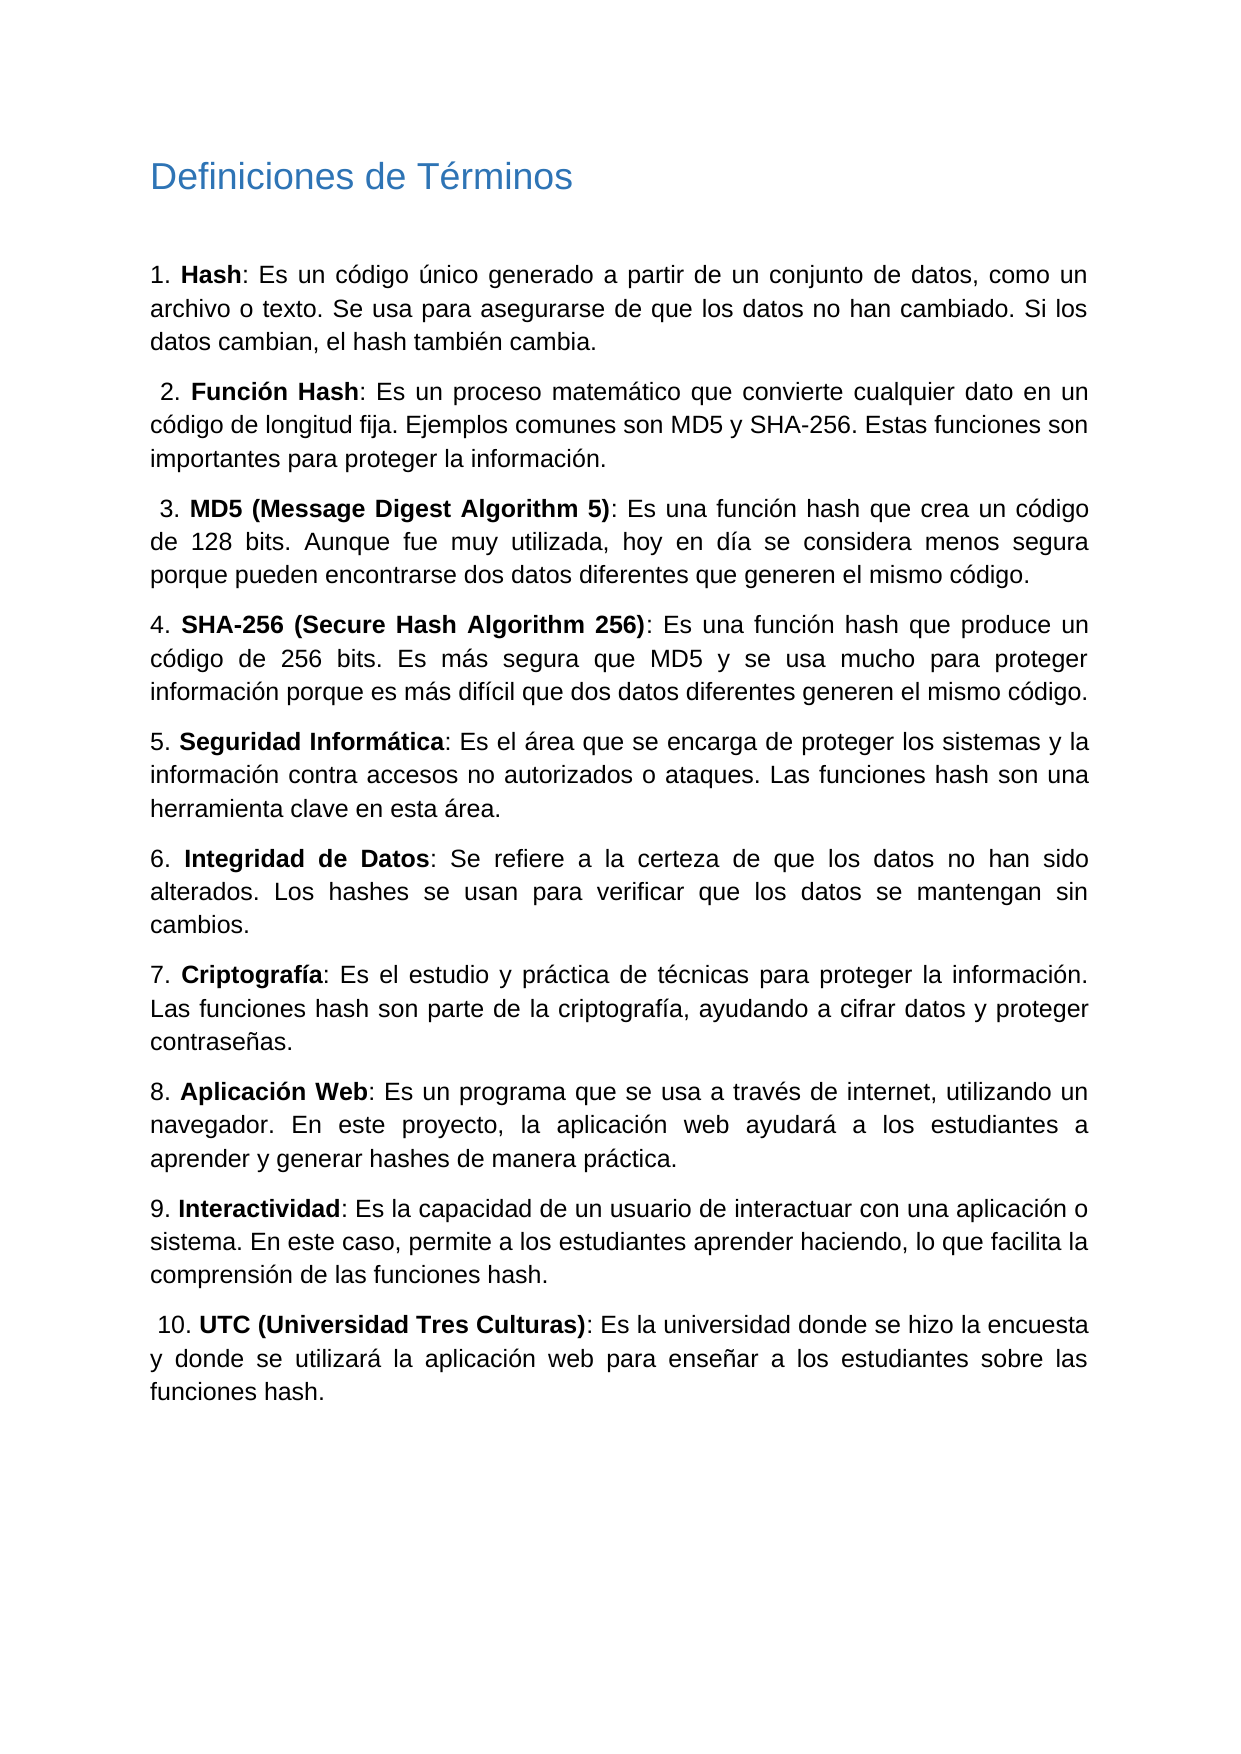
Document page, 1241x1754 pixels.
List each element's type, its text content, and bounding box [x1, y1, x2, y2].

text 9. Interactividad: Es la capacidad de un usuario de interactuar con una aplicación o sistema. En este caso, permite a los estudiantes aprender haciendo, lo que facilita la comprensión de las funciones hash. [150, 1194, 1090, 1289]
text 6. Integridad de Datos: Se refiere a la certeza de que los datos no han sido alterados. Los hashes se usan para verificar que los datos se mantengan sin cambios. [150, 844, 1090, 939]
subtitle Definiciones de Términos [150, 154, 1090, 197]
text 10. UTC (Universidad Tres Culturas): Es la universidad donde se hizo la encuesta y donde se utilizará la aplicación web para enseñar a los estudiantes sobre las funciones hash. [150, 1310, 1090, 1406]
text 5. Seguridad Informática: Es el área que se encarga de proteger los sistemas y la información contra accesos no autorizados o ataques. Las funciones hash son una herramienta clave en esta área. [150, 727, 1090, 822]
text 7. Criptografía: Es el estudio y práctica de técnicas para proteger la información. Las funciones hash son parte de la criptografía, ayudando a cifrar datos y proteger contraseñas. [150, 960, 1090, 1056]
text 2. Función Hash: Es un proceso matemático que convierte cualquier dato en un código de longitud fija. Ejemplos comunes son MD5 y SHA-256. Estas funciones son importantes para proteger la información. [150, 377, 1090, 472]
text 3. MD5 (Message Digest Algorithm 5): Es una función hash que crea un código de 128 bits. Aunque fue muy utilizada, hoy en día se considera menos segura porque pueden encontrarse dos datos diferentes que generen el mismo código. [150, 494, 1090, 589]
text 1. Hash: Es un código único generado a partir de un conjunto de datos, como un archivo o texto. Se usa para asegurarse de que los datos no han cambiado. Si los datos cambian, el hash también cambia. [150, 260, 1090, 356]
text 4. SHA-256 (Secure Hash Algorithm 256): Es una función hash que produce un código de 256 bits. Es más segura que MD5 y se usa mucho para proteger información porque es más difícil que dos datos diferentes generen el mismo código. [150, 610, 1090, 706]
text 8. Aplicación Web: Es un programa que se usa a través de internet, utilizando un navegador. En este proyecto, la aplicación web ayudará a los estudiantes a aprender y generar hashes de manera práctica. [150, 1077, 1090, 1172]
